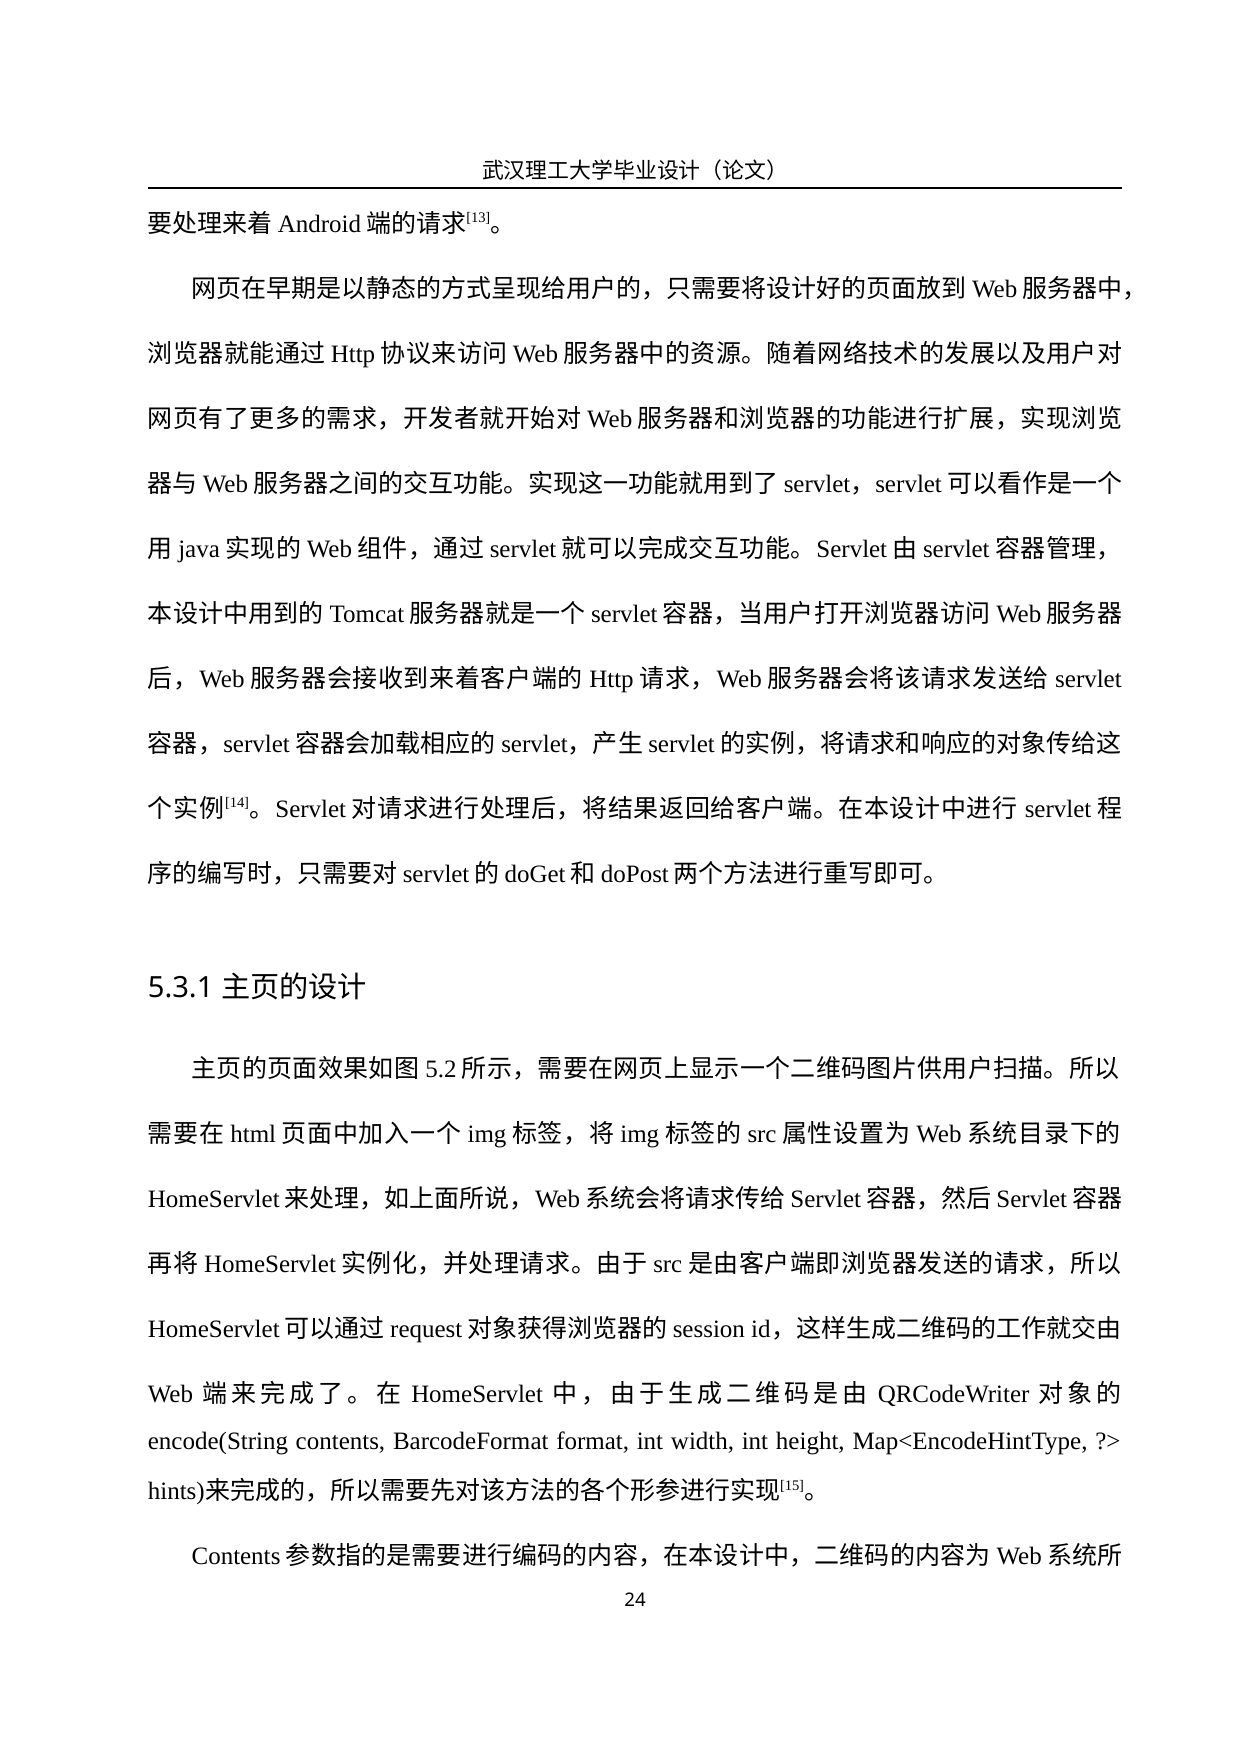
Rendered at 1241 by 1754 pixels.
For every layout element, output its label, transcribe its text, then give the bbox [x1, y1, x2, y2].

text 主页的页面效果如图5.2所示，需要在网页上显示一个二维码图片供用户扫描。所以需要在html页面中加入一个img标签，将img标签的src属性设置为Web系统目录下的HomeServlet来处理，如上面所说，Web系统会将请求传给Servlet容器，然后Servlet容器再将HomeServlet实例化，并处理请求。由于src是由客户端即浏览器发送的请求，所以HomeServlet可以通过request对象获得浏览器的session id，这样生成二维码的工作就交由Web端来完成了。在HomeServlet中，由于生成二维码是由QRCodeWriter对象的encode(String contents, BarcodeFormat format, int width, int height, Map<EncodeHintType, ?> hints)来完成的，所以需要先对该方法的各个形参进行实现[15]。 [148, 1034, 1122, 1521]
text 网页在早期是以静态的方式呈现给用户的，只需要将设计好的页面放到Web服务器中，浏览器就能通过Http协议来访问Web服务器中的资源。随着网络技术的发展以及用户对网页有了更多的需求，开发者就开始对Web服务器和浏览器的功能进行扩展，实现浏览器与Web服务器之间的交互功能。实现这一功能就用到了servlet，servlet可以看作是一个用java实现的Web组件，通过servlet就可以完成交互功能。Servlet由servlet容器管理，本设计中用到的Tomcat服务器就是一个servlet容器，当用户打开浏览器访问Web服务器后，Web服务器会接收到来着客户端的Http请求，Web服务器会将该请求发送给servlet容器，servlet容器会加载相应的servlet，产生servlet的实例，将请求和响应的对象传给这个实例[14]。Servlet对请求进行处理后，将结果返回给客户端。在本设计中进行servlet程序的编写时，只需要对servlet的doGet和doPost两个方法进行重写即可。 [148, 254, 1122, 904]
text 5.3.1 主页的设计 [148, 953, 1122, 1018]
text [148, 1521, 1122, 1586]
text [148, 189, 1122, 254]
